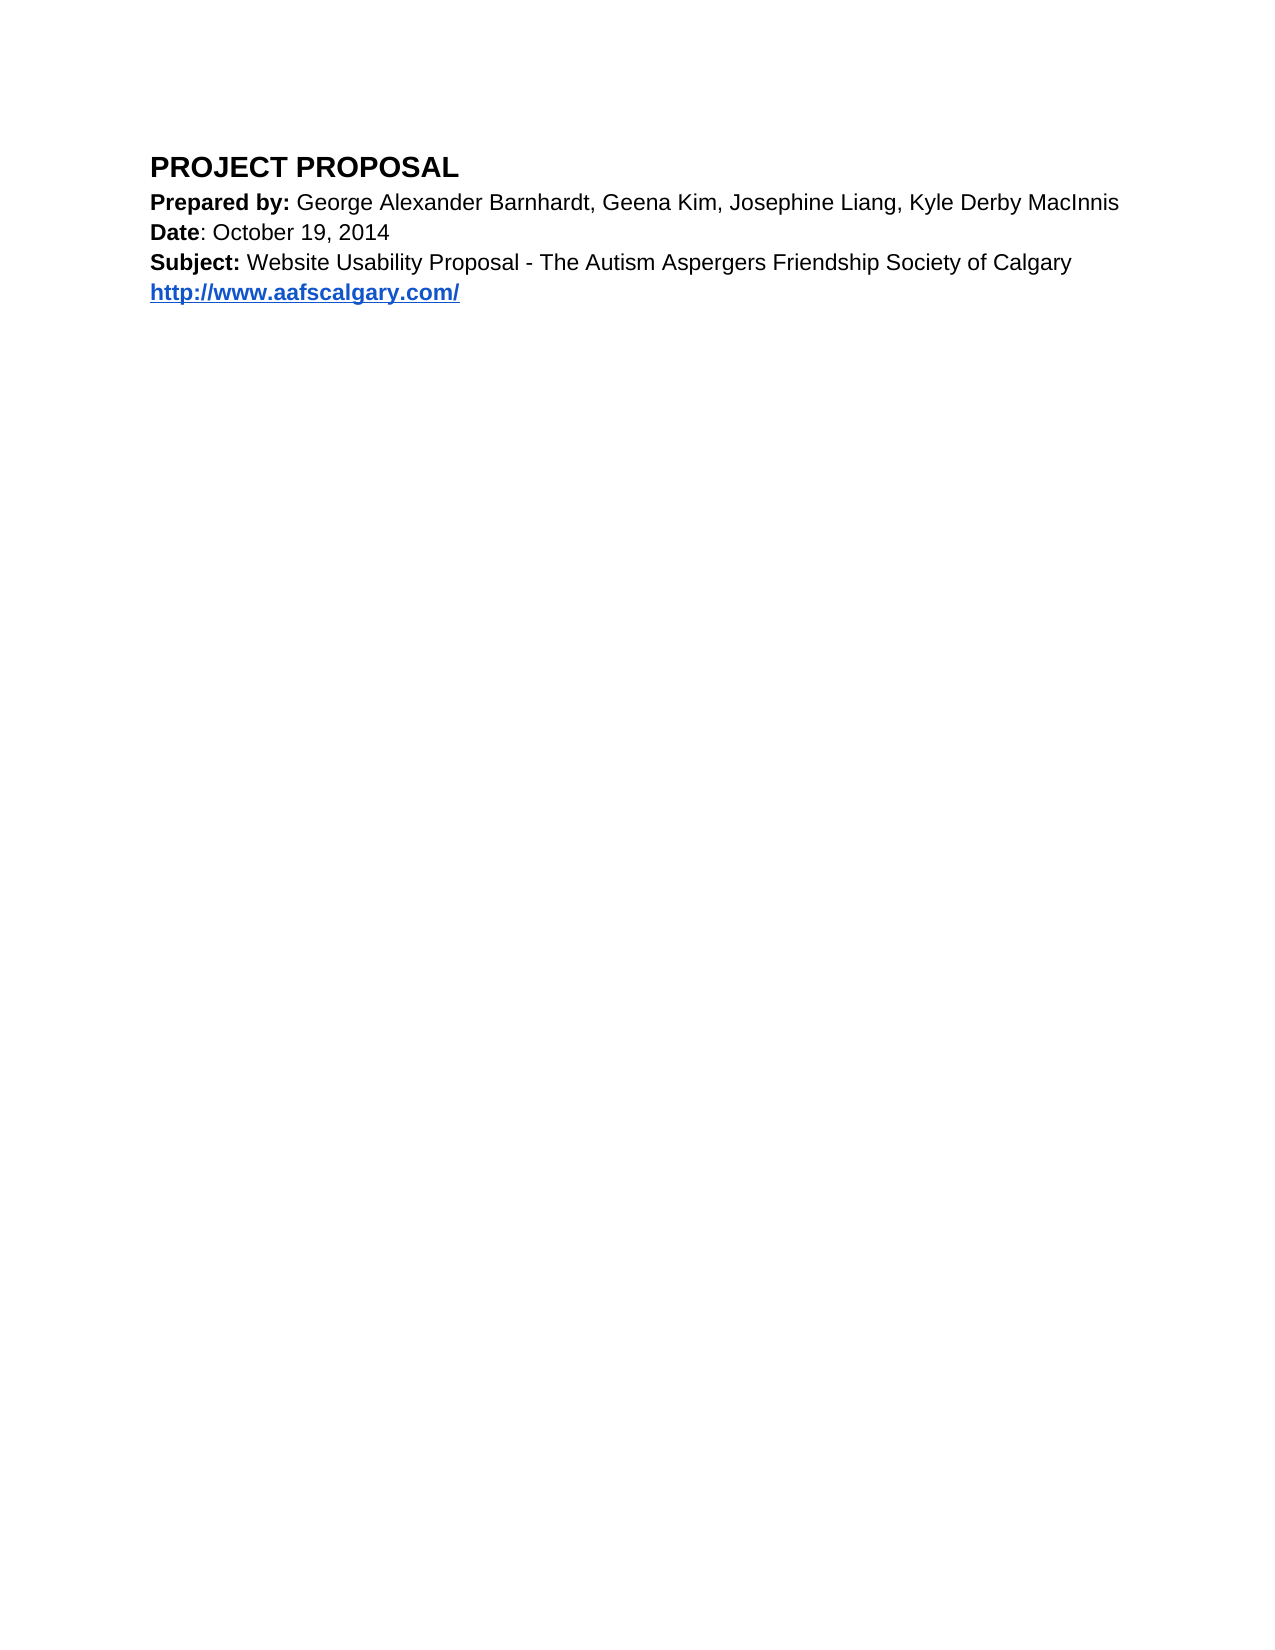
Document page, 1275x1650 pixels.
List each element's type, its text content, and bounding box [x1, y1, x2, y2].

text Subject: Website Usability Proposal - The Autism Aspergers Friendship Society of Calgary [150, 249, 1125, 275]
text PROJECT PROPOSAL [150, 150, 1125, 183]
text http://www.aafscalgary.com/ [150, 279, 1125, 306]
text Prepared by: George Alexander Barnhardt, Geena Kim, Josephine Liang, Kyle Derby MacInnis [150, 188, 1125, 215]
text Date: October 19, 2014 [150, 219, 1125, 245]
